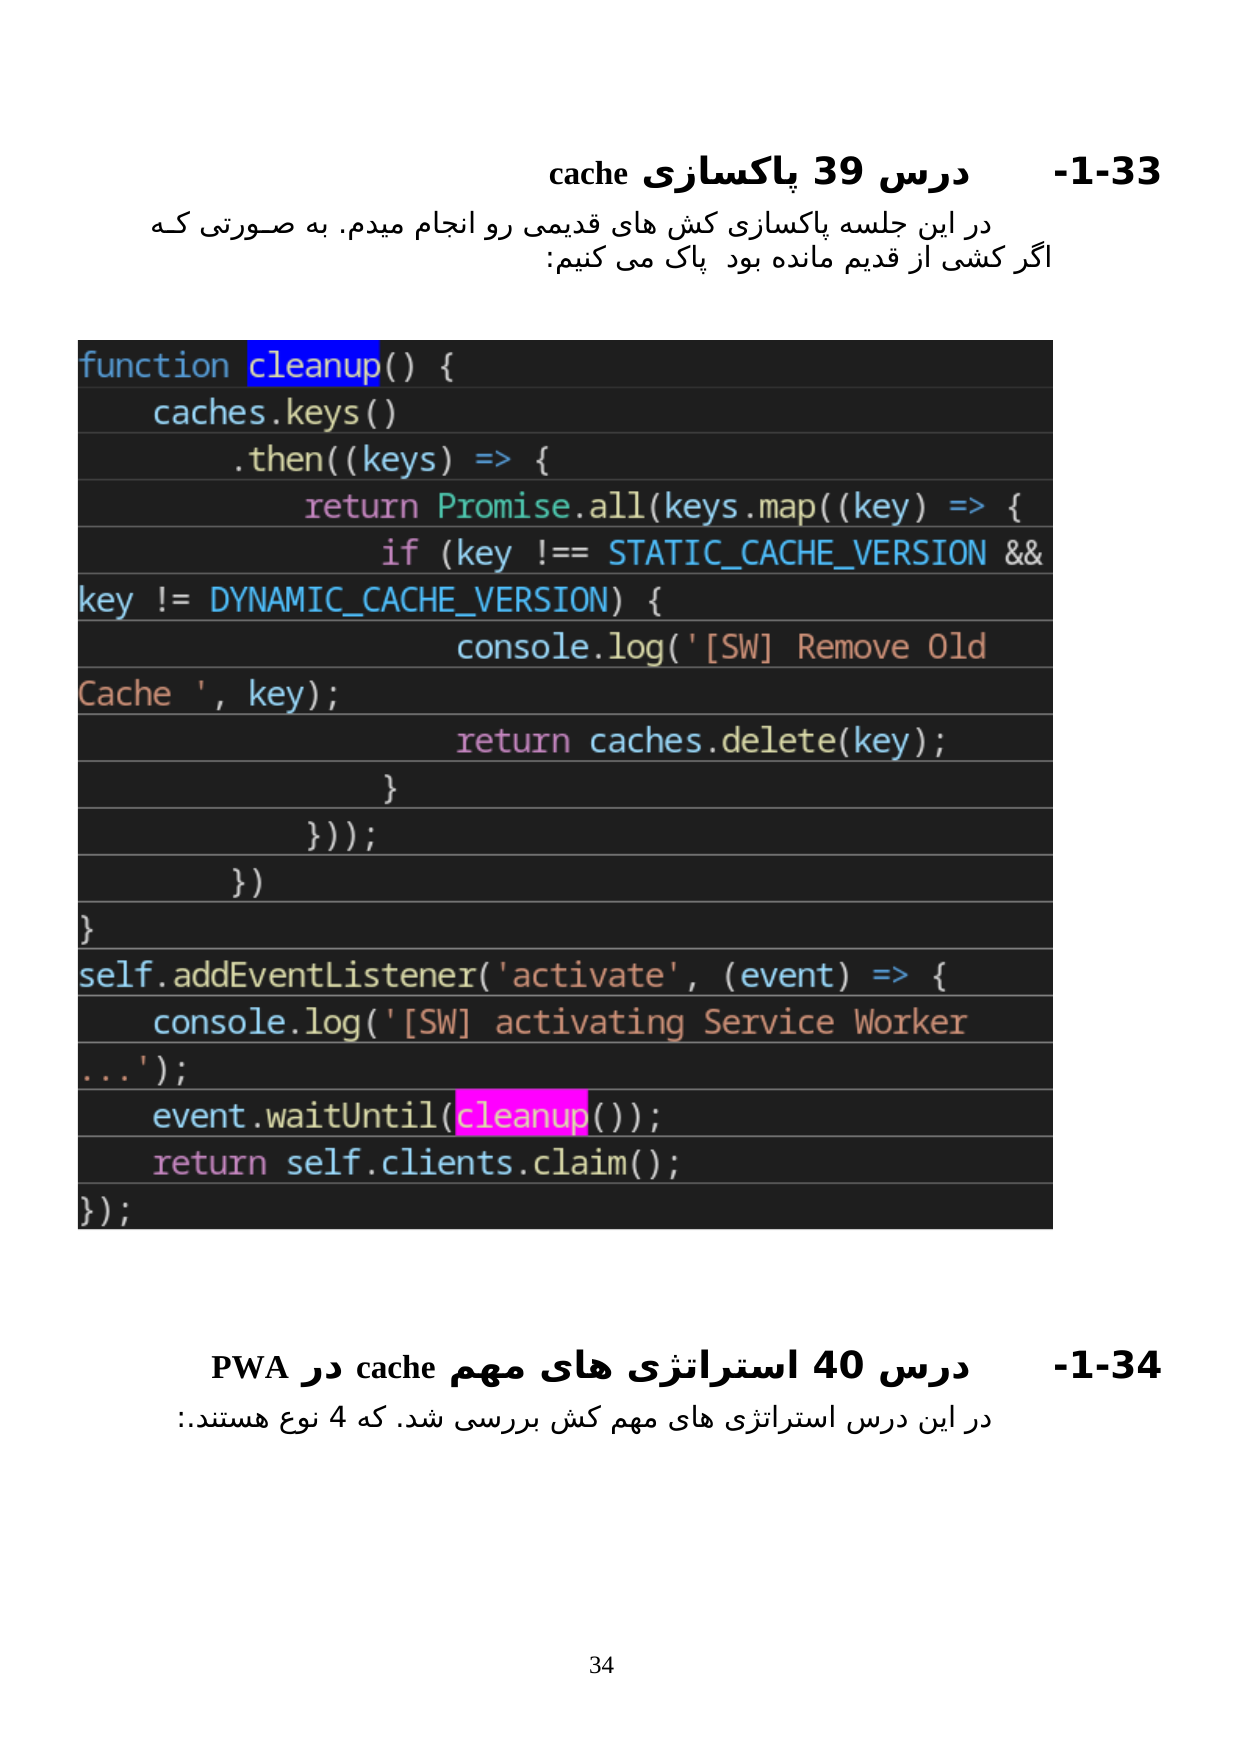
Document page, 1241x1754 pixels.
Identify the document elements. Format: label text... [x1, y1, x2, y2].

text در این درس استراتژی های مهم کش بررسی شد. که 4 نوع هستند.: [150, 1400, 1053, 1434]
text درس 40 استراتژی های مهم cache در PWA [150, 1344, 1053, 1388]
text درس 39 پاکسازی cache [150, 150, 1053, 194]
text در این جلسه پاکسازی کش های قدیمی رو انجام میدم. به صورتی که اگر کشی از قدیم مانده بود پاک می کنیم: [150, 206, 1053, 274]
